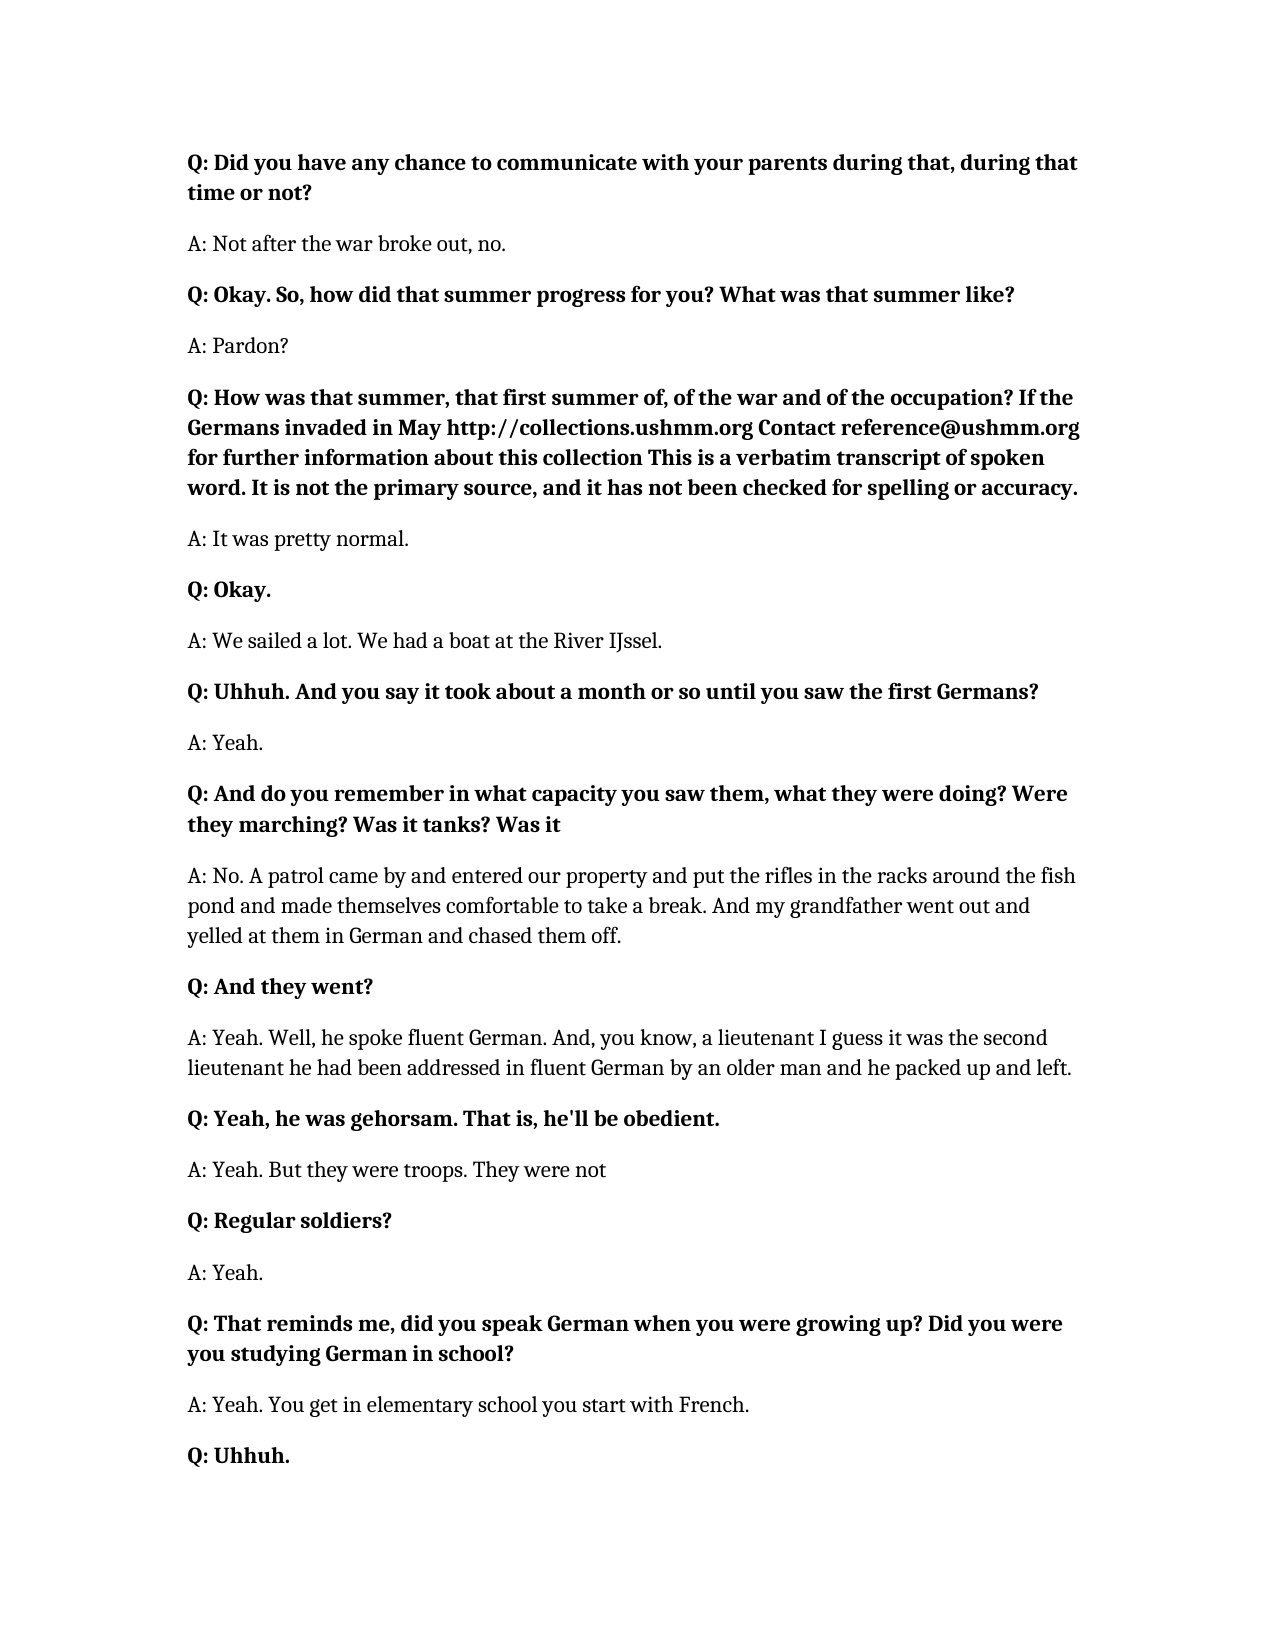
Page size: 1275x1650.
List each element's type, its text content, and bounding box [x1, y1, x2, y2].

text A: Yeah. You get in elementary school you start with French. [187, 1392, 1087, 1418]
text Q: Uhhuh. [187, 1443, 1087, 1469]
text A: Yeah. [187, 1259, 1087, 1286]
text Q: Okay. So, how did that summer progress for you? What was that summer like? [187, 282, 1087, 309]
text Q: And do you remember in what capacity you saw them, what they were doing? Were they marching? Was it tanks? Was it [187, 781, 1087, 838]
text A: It was pretty normal. [187, 526, 1087, 552]
text Q: Uhhuh. And you say it took about a month or so until you saw the first Germans? [187, 679, 1087, 706]
text Q: And they went? [187, 974, 1087, 1000]
text Q: That reminds me, did you speak German when you were growing up? Did you were you studying German in school? [187, 1310, 1087, 1367]
text A: We sailed a lot. We had a boat at the River IJssel. [187, 628, 1087, 654]
text A: Pardon? [187, 333, 1087, 360]
text A: No. A patrol came by and entered our property and put the rifles in the racks around the fish pond and made themselves comfortable to take a break. And my grandfather went out and yelled at them in German and chased them off. [187, 862, 1087, 949]
text Q: How was that summer, that first summer of, of the war and of the occupation? If the Germans invaded in May http://collections.ushmm.org Contact reference@ushmm.org for further information about this collection This is a verbatim transcript of spoken word. It is not the primary source, and it has not been checked for spelling or accuracy. [187, 384, 1087, 501]
text Q: Regular soldiers? [187, 1208, 1087, 1235]
text A: Not after the war broke out, no. [187, 231, 1087, 258]
text Q: Yeah, he was gehorsam. That is, he'll be obedient. [187, 1106, 1087, 1133]
text A: Yeah. But they were troops. They were not [187, 1157, 1087, 1184]
text A: Yeah. [187, 730, 1087, 757]
text Q: Did you have any chance to communicate with your parents during that, during that time or not? [187, 150, 1087, 207]
text Q: Okay. [187, 577, 1087, 603]
text A: Yeah. Well, he spoke fluent German. And, you know, a lieutenant I guess it was the second lieutenant he had been addressed in fluent German by an older man and he packed up and left. [187, 1025, 1087, 1082]
